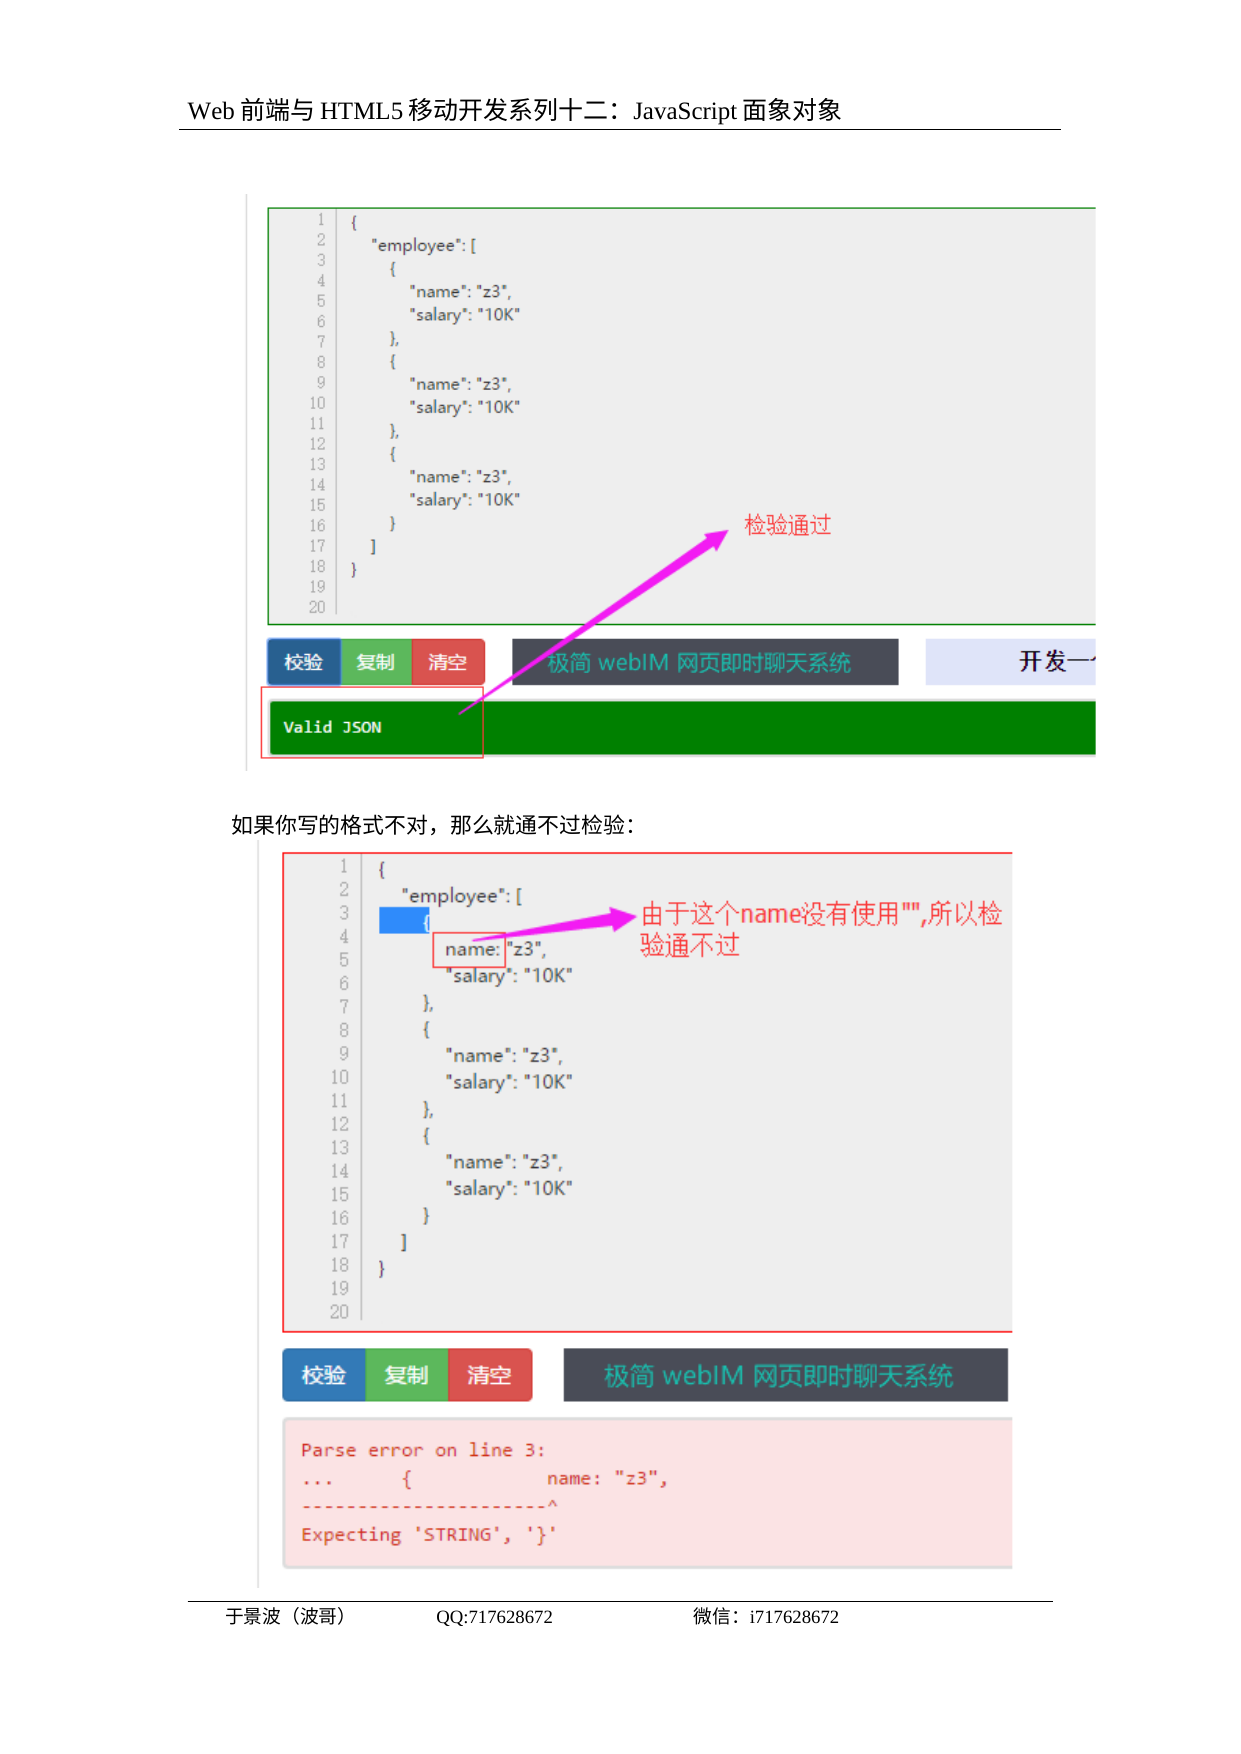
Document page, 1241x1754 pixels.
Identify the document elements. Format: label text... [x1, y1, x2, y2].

picture [231, 840, 1013, 1588]
picture [231, 194, 1096, 771]
text 如果你写的格式不对，那么就通不过检验： [187, 808, 1053, 840]
